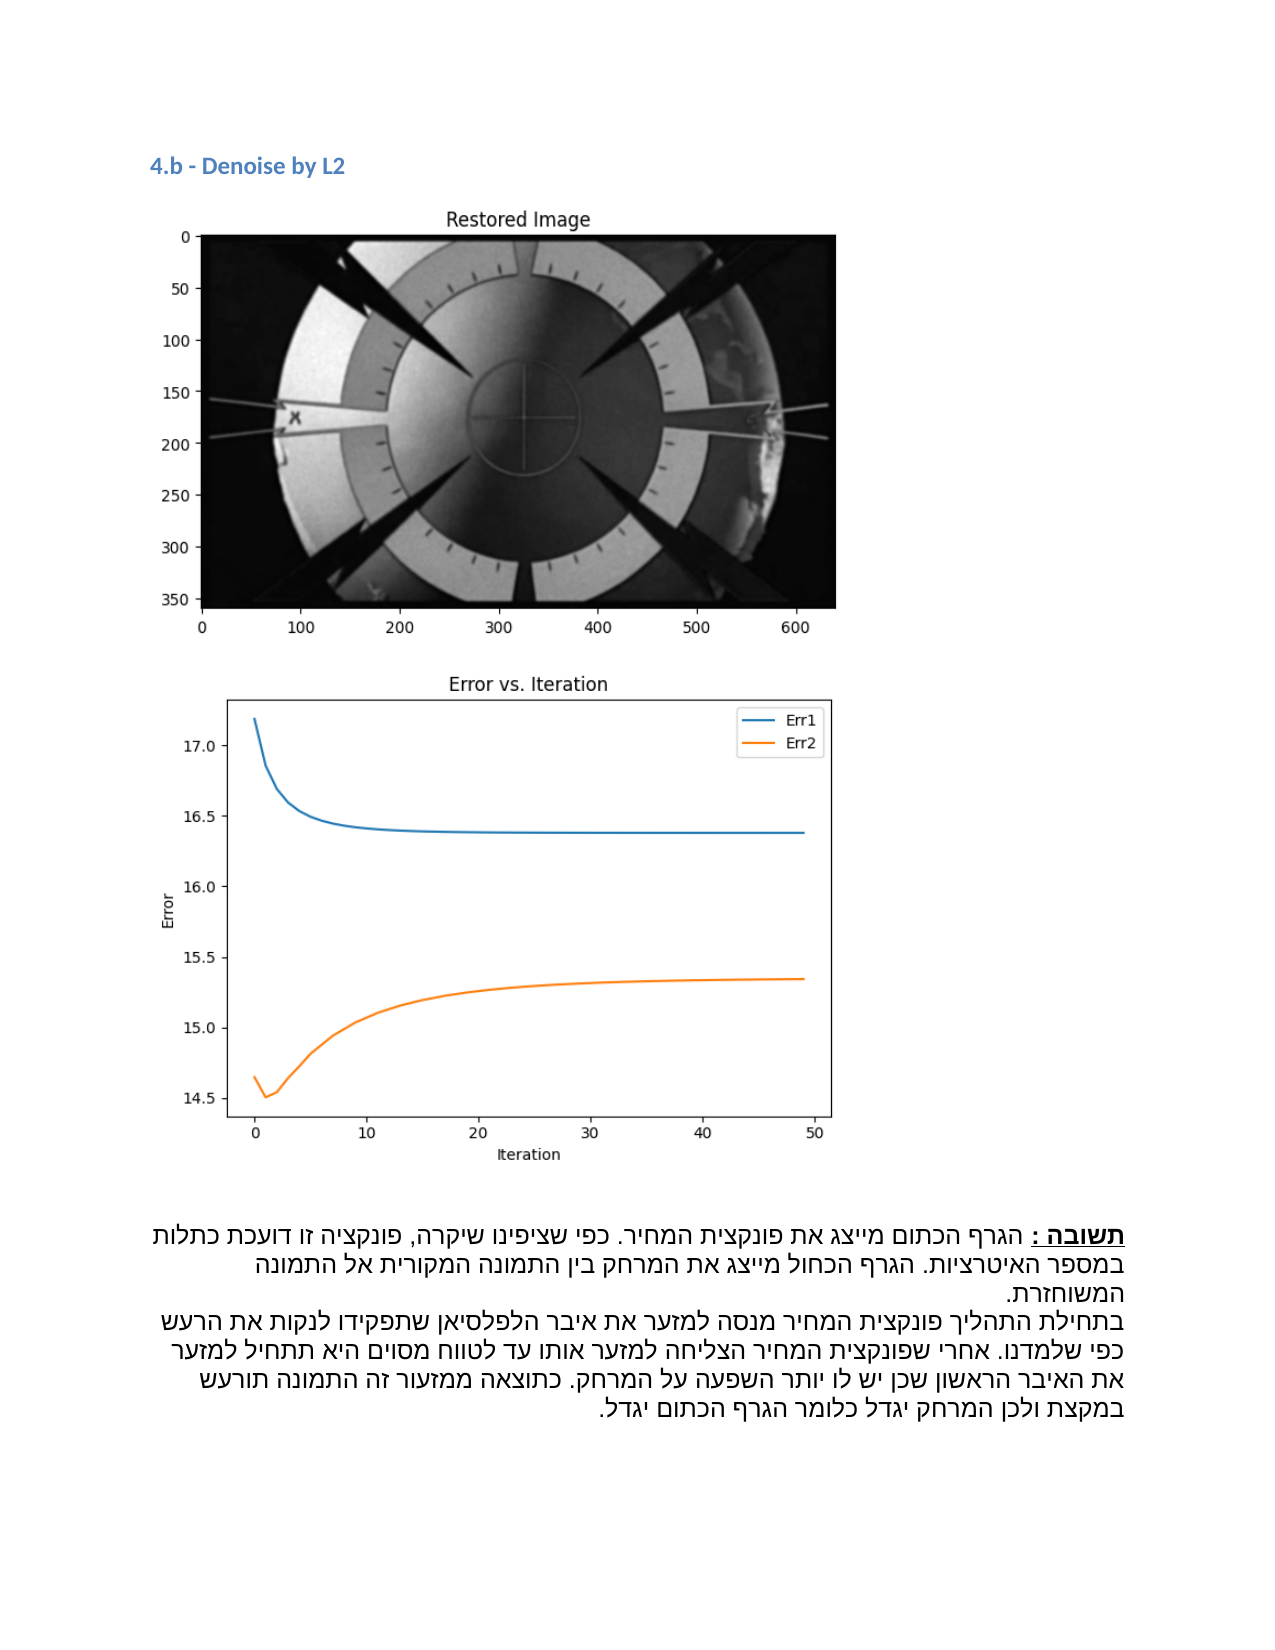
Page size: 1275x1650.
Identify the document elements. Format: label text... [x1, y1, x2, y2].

subtitle 4.b - Denoise by L2 [150, 150, 1125, 181]
picture [150, 665, 842, 1174]
text תשובה : הגרף הכתום מייצג את פונקצית המחיר. כפי שציפינו שיקרה, פונקציה זו דועכת כתלות במספר האיטרציות. הגרף הכחול מייצג את המרחק בין התמונה המקורית אל התמונה המשוחזרת. בתחילת התהליך פונקצית המחיר מנסה למזער את איבר הלפלסיאן שתפקידו לנקות את הרעש כפי שלמדנו. אחרי שפונקצית המחיר הצליחה למזער אותו עד לטווח מסוים היא תתחיל למזער את האיבר הראשון שכן יש לו יותר השפעה על המרחק. כתוצאה ממזעור זה התמונה תורעש במקצת ולכן המרחק יגדל כלומר הגרף הכתום יגדל. [150, 1221, 1125, 1422]
picture [150, 199, 846, 647]
